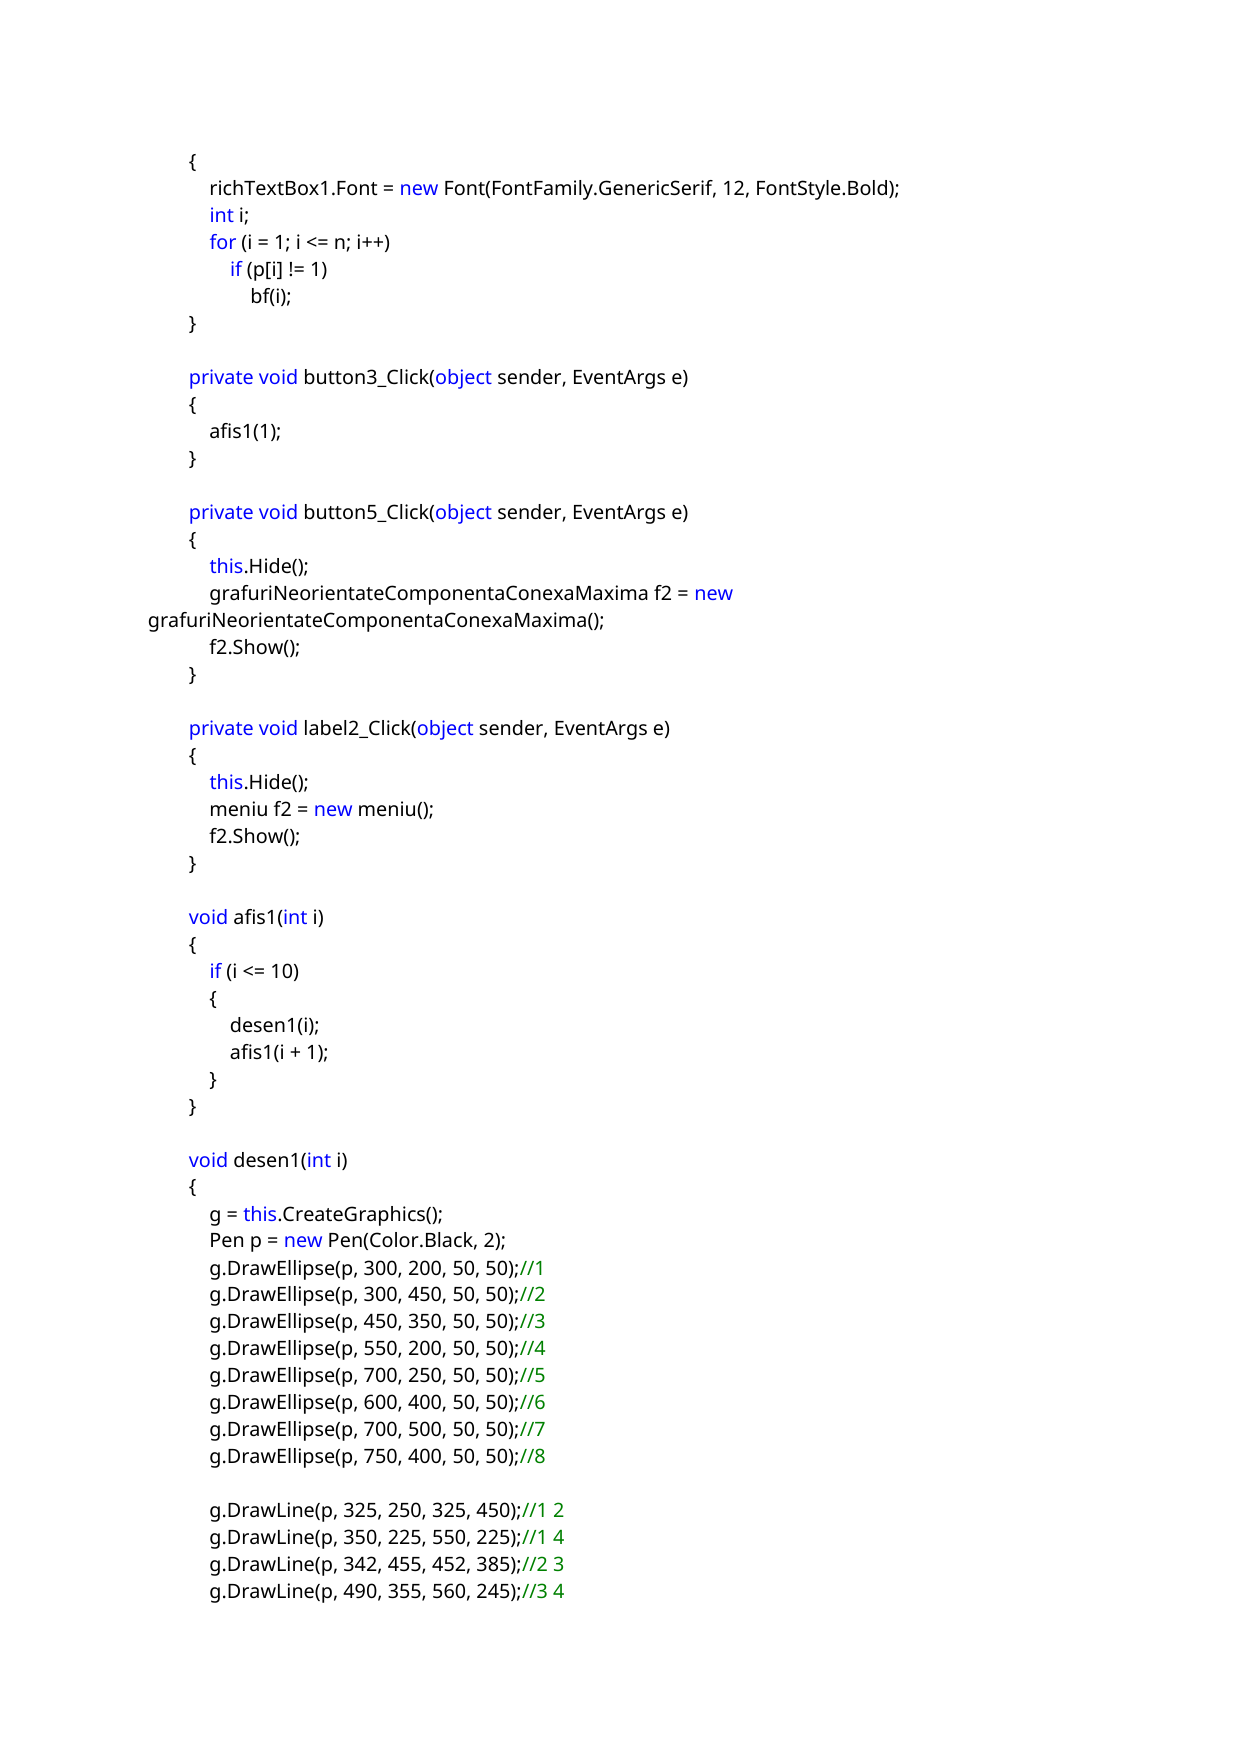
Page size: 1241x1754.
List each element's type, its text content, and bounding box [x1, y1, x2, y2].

text f2.Show(); [148, 822, 1093, 849]
text void afis1(int i) [148, 903, 1093, 930]
text g.DrawEllipse(p, 750, 400, 50, 50);//8 [148, 1443, 1093, 1469]
text afis1(i + 1); [148, 1038, 1093, 1065]
text if (p[i] != 1) [148, 256, 1093, 282]
text f2.Show(); [148, 633, 1093, 660]
text } [148, 660, 1093, 687]
text g.DrawEllipse(p, 300, 450, 50, 50);//2 [148, 1281, 1093, 1308]
text meniu f2 = new meniu(); [148, 795, 1093, 822]
text { [148, 984, 1093, 1011]
text g.DrawEllipse(p, 700, 250, 50, 50);//5 [148, 1362, 1093, 1389]
text if (i <= 10) [148, 957, 1093, 984]
text { [148, 741, 1093, 768]
text desen1(i); [148, 1011, 1093, 1038]
text afis1(1); [148, 417, 1093, 444]
text { [148, 148, 1093, 174]
text this.Hide(); [148, 768, 1093, 795]
text void desen1(int i) [148, 1146, 1093, 1173]
text g.DrawLine(p, 325, 250, 325, 450);//1 2 [148, 1497, 1093, 1523]
text g.DrawEllipse(p, 550, 200, 50, 50);//4 [148, 1335, 1093, 1362]
text { [148, 525, 1093, 552]
text { [148, 390, 1093, 417]
text this.Hide(); [148, 552, 1093, 579]
text g.DrawLine(p, 342, 455, 452, 385);//2 3 [148, 1551, 1093, 1577]
text } [148, 849, 1093, 876]
text g.DrawLine(p, 350, 225, 550, 225);//1 4 [148, 1523, 1093, 1551]
text bf(i); [148, 282, 1093, 309]
text { [148, 1173, 1093, 1200]
text private void label2_Click(object sender, EventArgs e) [148, 714, 1093, 741]
text g.DrawEllipse(p, 600, 400, 50, 50);//6 [148, 1389, 1093, 1416]
text private void button3_Click(object sender, EventArgs e) [148, 363, 1093, 390]
text g.DrawEllipse(p, 450, 350, 50, 50);//3 [148, 1308, 1093, 1335]
text g.DrawEllipse(p, 700, 500, 50, 50);//7 [148, 1416, 1093, 1443]
text richTextBox1.Font = new Font(FontFamily.GenericSerif, 12, FontStyle.Bold); [148, 174, 1093, 202]
text private void button5_Click(object sender, EventArgs e) [148, 498, 1093, 525]
text for (i = 1; i <= n; i++) [148, 228, 1093, 256]
text g.DrawEllipse(p, 300, 200, 50, 50);//1 [148, 1254, 1093, 1281]
text g = this.CreateGraphics(); [148, 1200, 1093, 1227]
text grafuriNeorientateComponentaConexaMaxima f2 = new grafuriNeorientateComponentaConexaMaxima(); [148, 579, 1093, 633]
text Pen p = new Pen(Color.Black, 2); [148, 1227, 1093, 1254]
text } [148, 444, 1093, 471]
text } [148, 309, 1093, 336]
text { [148, 930, 1093, 957]
text g.DrawLine(p, 490, 355, 560, 245);//3 4 [148, 1577, 1093, 1604]
text } [148, 1065, 1093, 1092]
text int i; [148, 202, 1093, 228]
text } [148, 1092, 1093, 1119]
